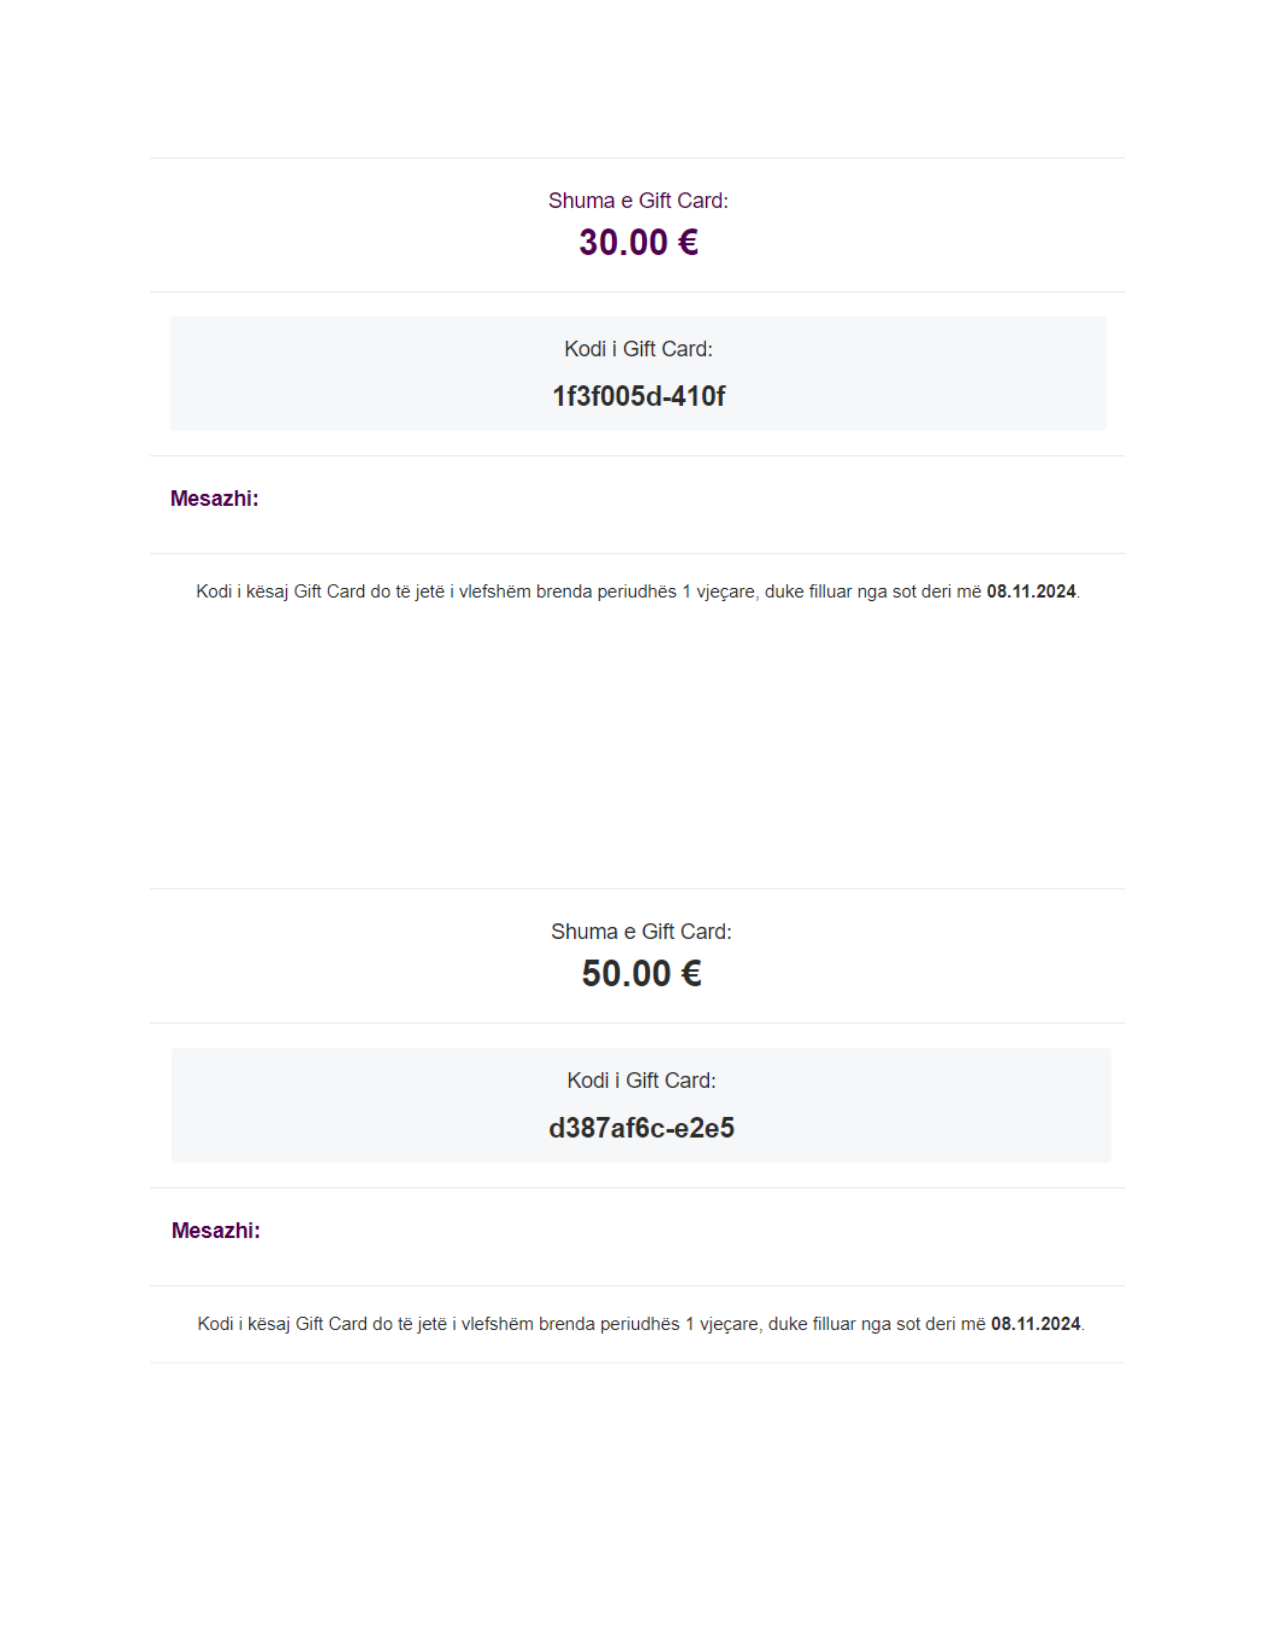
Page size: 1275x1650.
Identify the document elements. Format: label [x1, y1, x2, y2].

picture [150, 150, 1125, 629]
picture [150, 881, 1125, 1364]
